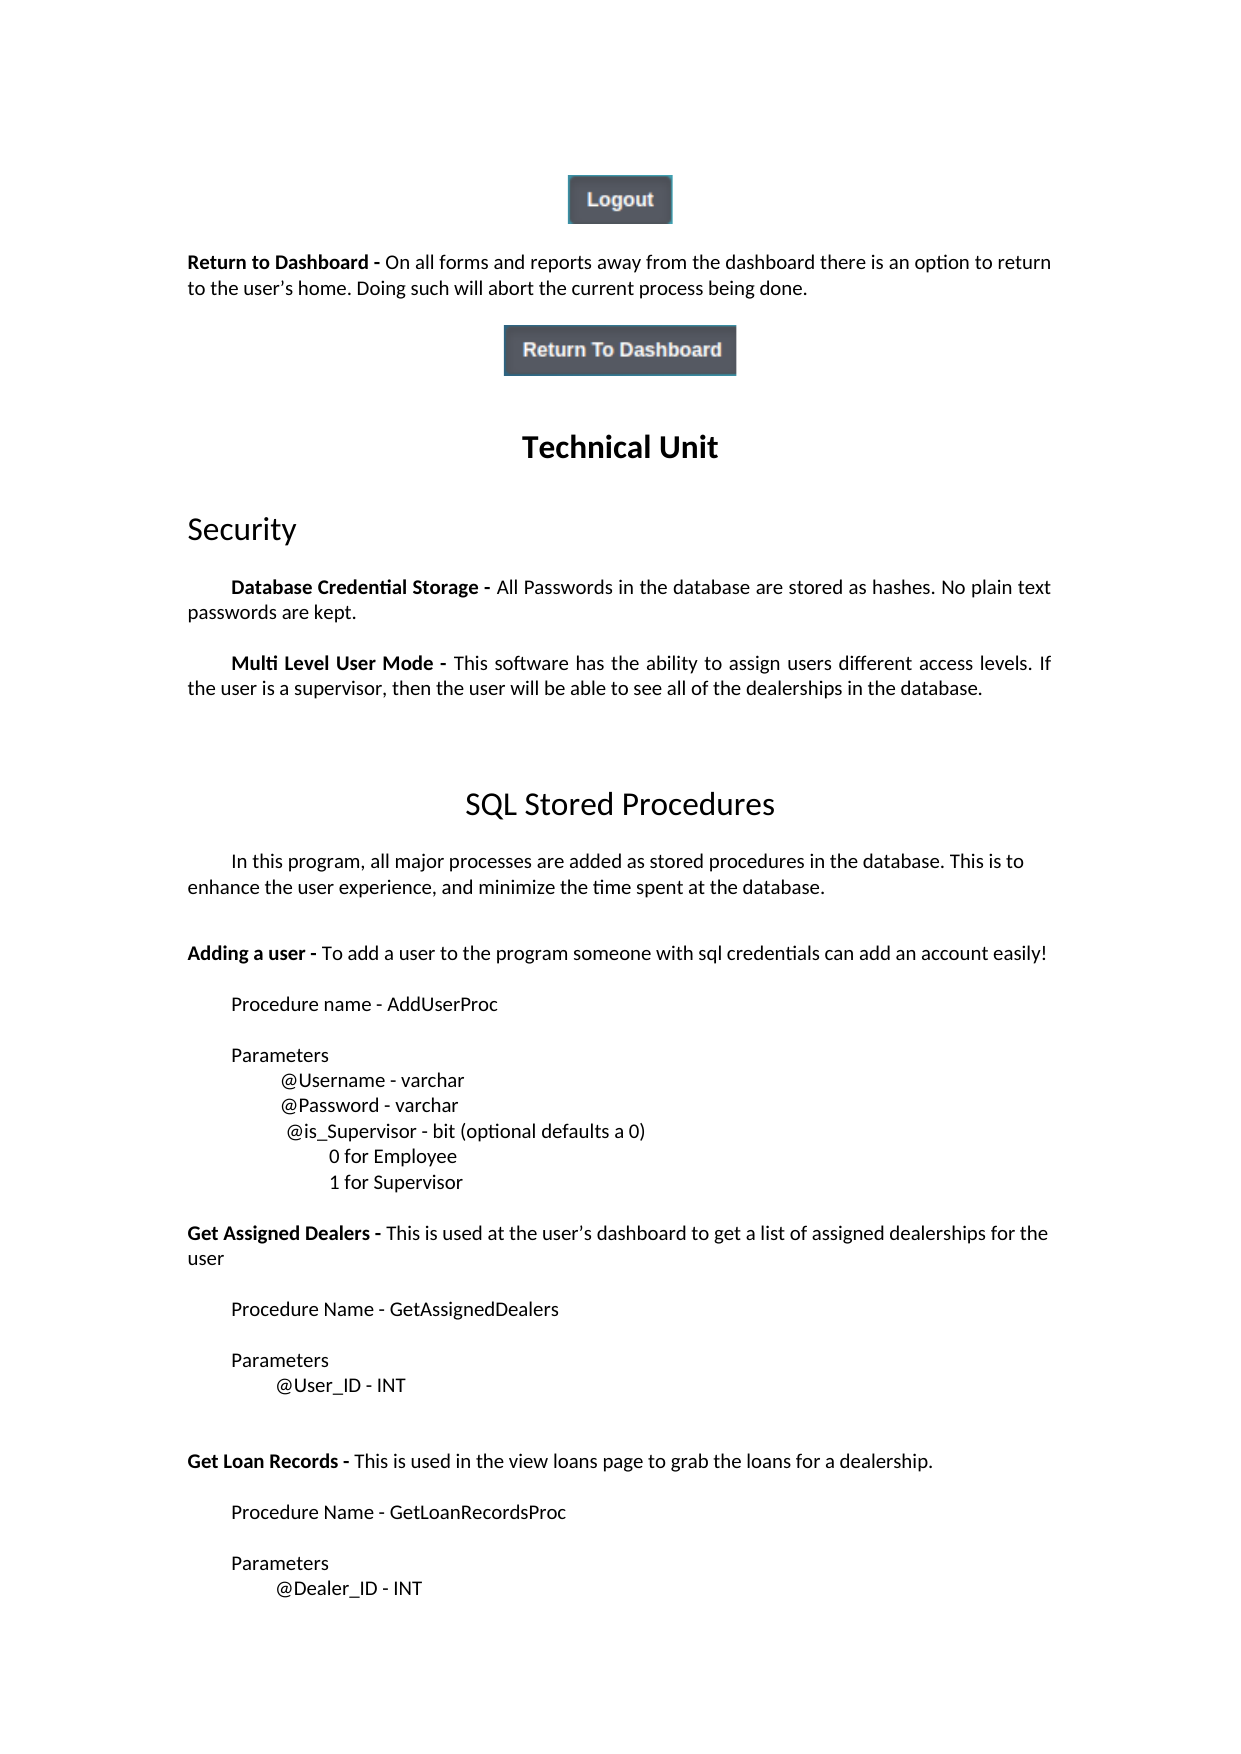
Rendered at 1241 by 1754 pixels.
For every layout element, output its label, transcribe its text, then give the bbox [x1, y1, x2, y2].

text SQL Stored Procedures [187, 782, 1053, 823]
text Parameters [187, 1550, 1053, 1576]
text @is_Supervisor - bit (optional defaults a 0) [231, 1118, 1053, 1143]
text Database Credential Storage - All Passwords in the database are stored as hashes. No plain text passwords are kept. [187, 574, 1053, 625]
text @Username - varchar [231, 1067, 1053, 1093]
picture [503, 325, 737, 376]
text @User_ID - INT [231, 1372, 1053, 1398]
picture [567, 175, 673, 224]
text Technical Unit [187, 426, 1053, 467]
text Security [187, 508, 1053, 548]
text Procedure name - AddUserProc [187, 991, 1053, 1016]
text Procedure Name - GetAssignedDealers [187, 1296, 1053, 1321]
text Procedure Name - GetLoanRecordsProc [187, 1499, 1053, 1525]
text Get Assigned Dealers - This is used at the user’s dashboard to get a list of assigned dealerships for the user [187, 1220, 1053, 1271]
text Parameters [187, 1042, 1053, 1067]
text 0 for Employee [231, 1143, 1053, 1169]
text Parameters [187, 1347, 1053, 1372]
text In this program, all major processes are added as stored procedures in the database. This is to enhance the user experience, and minimize the time spent at the database. [187, 849, 1053, 899]
text Adding a user - To add a user to the program someone with sql credentials can add an account easily! [187, 940, 1053, 966]
text 1 for Supervisor [231, 1169, 1053, 1194]
text @Dealer_ID - INT [231, 1576, 1053, 1601]
text @Password - varchar [231, 1093, 1053, 1118]
text Get Loan Records - This is used in the view loans page to grab the loans for a dealership. [187, 1448, 1053, 1474]
text Return to Dashboard - On all forms and reports away from the dashboard there is an option to return to the user’s home. Doing such will abort the current process being done. [187, 249, 1053, 300]
text Multi Level User Mode - This software has the ability to assign users different access levels. If the user is a supervisor, then the user will be able to see all of the dealerships in the database. [187, 650, 1053, 701]
